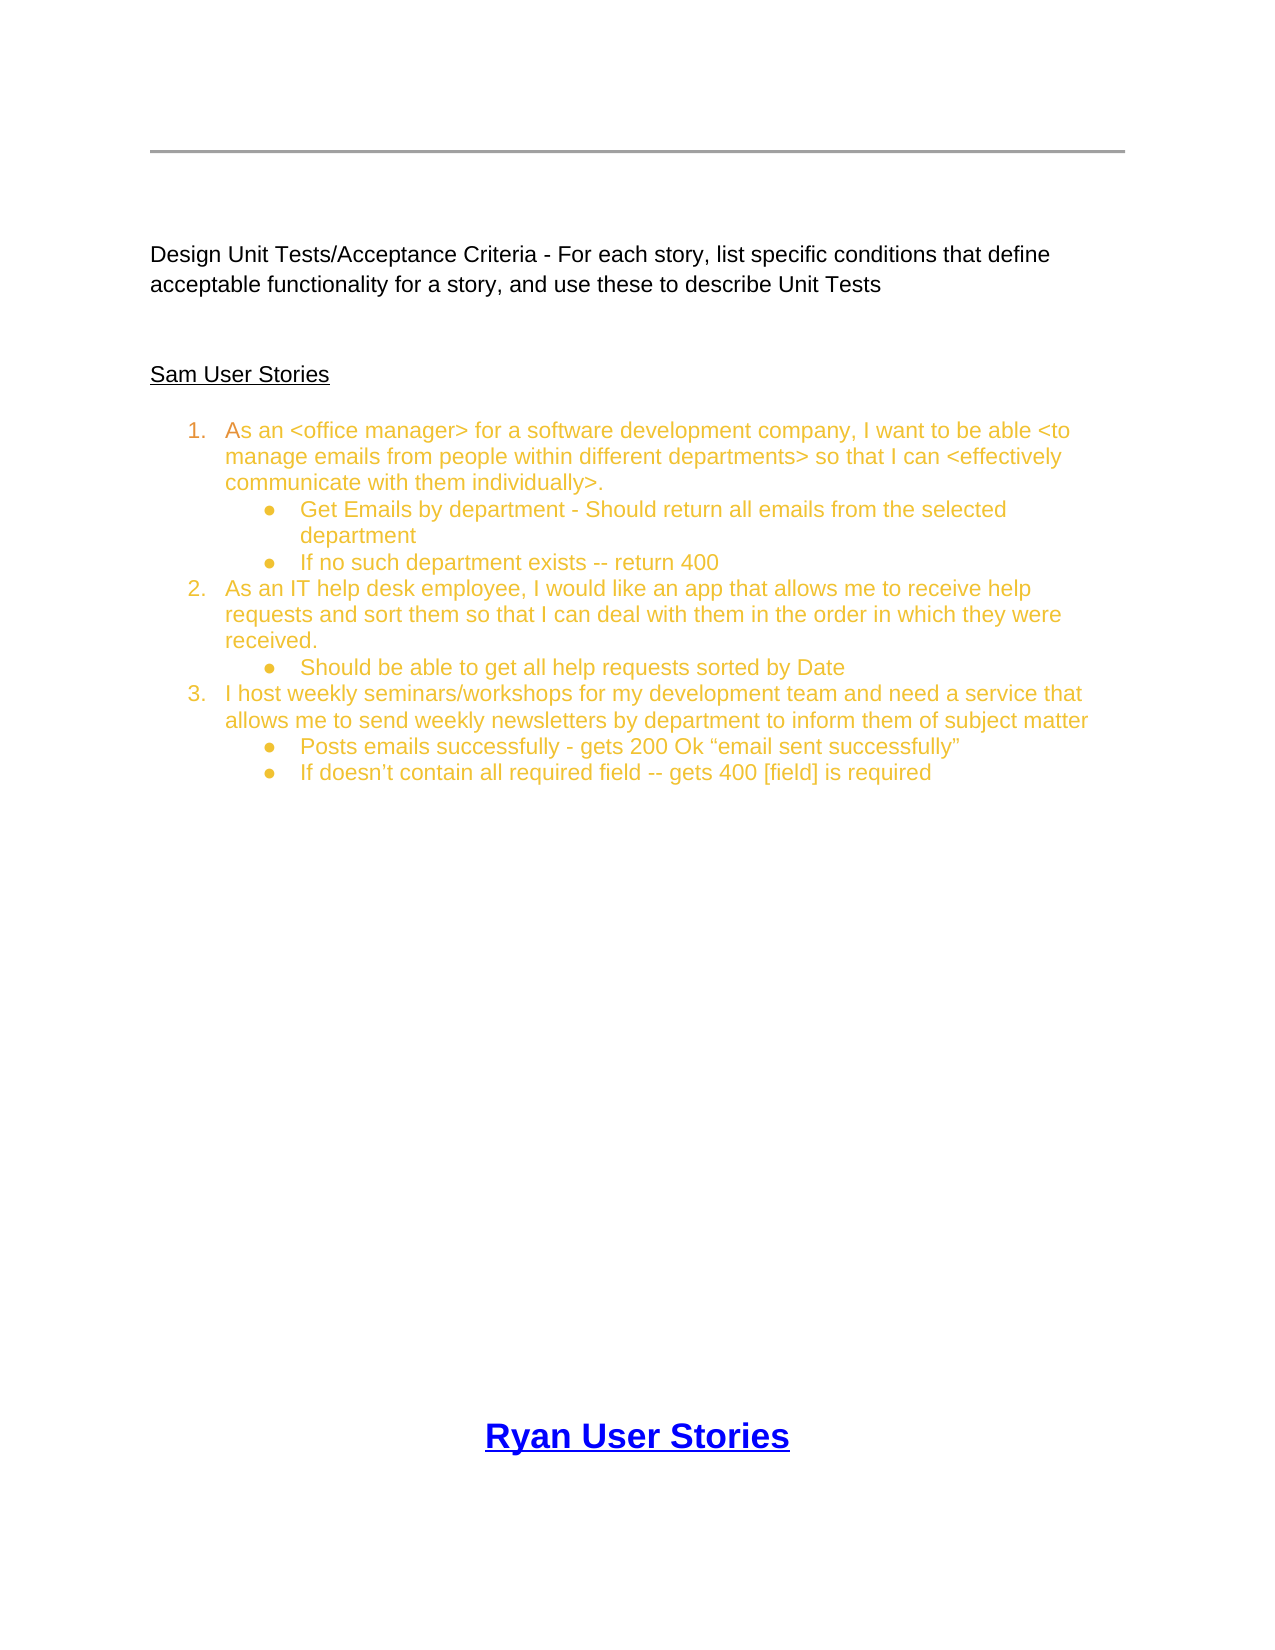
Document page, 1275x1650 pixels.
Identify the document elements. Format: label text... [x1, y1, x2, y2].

text Ryan User Stories [150, 1415, 1125, 1456]
text Design Unit Tests/Acceptance Criteria - For each story, list specific conditions that define acceptable functionality for a story, and use these to describe Unit Tests [150, 241, 1125, 297]
list If no such department exists -- return 400 [262, 548, 1125, 575]
list Posts emails successfully - gets 200 Ok “email sent successfully” [262, 733, 1125, 759]
list If doesn’t contain all required field -- gets 400 [field] is required [262, 759, 1125, 786]
text Sam User Stories [150, 361, 1125, 388]
list As an IT help desk employee, I would like an app that allows me to receive help requests and sort them so that I can deal with them in the order in which they were received. [187, 575, 1125, 654]
list Get Emails by department - Should return all emails from the selected department [262, 496, 1125, 548]
list I host weekly seminars/workshops for my development team and need a service that allows me to send weekly newsletters by department to inform them of subject matter [187, 680, 1125, 733]
list As an <office manager> for a software development company, I want to be able <to manage emails from people within different departments> so that I can <effectively communicate with them individually>. [187, 417, 1125, 496]
list Should be able to get all help requests sorted by Date [262, 654, 1125, 680]
